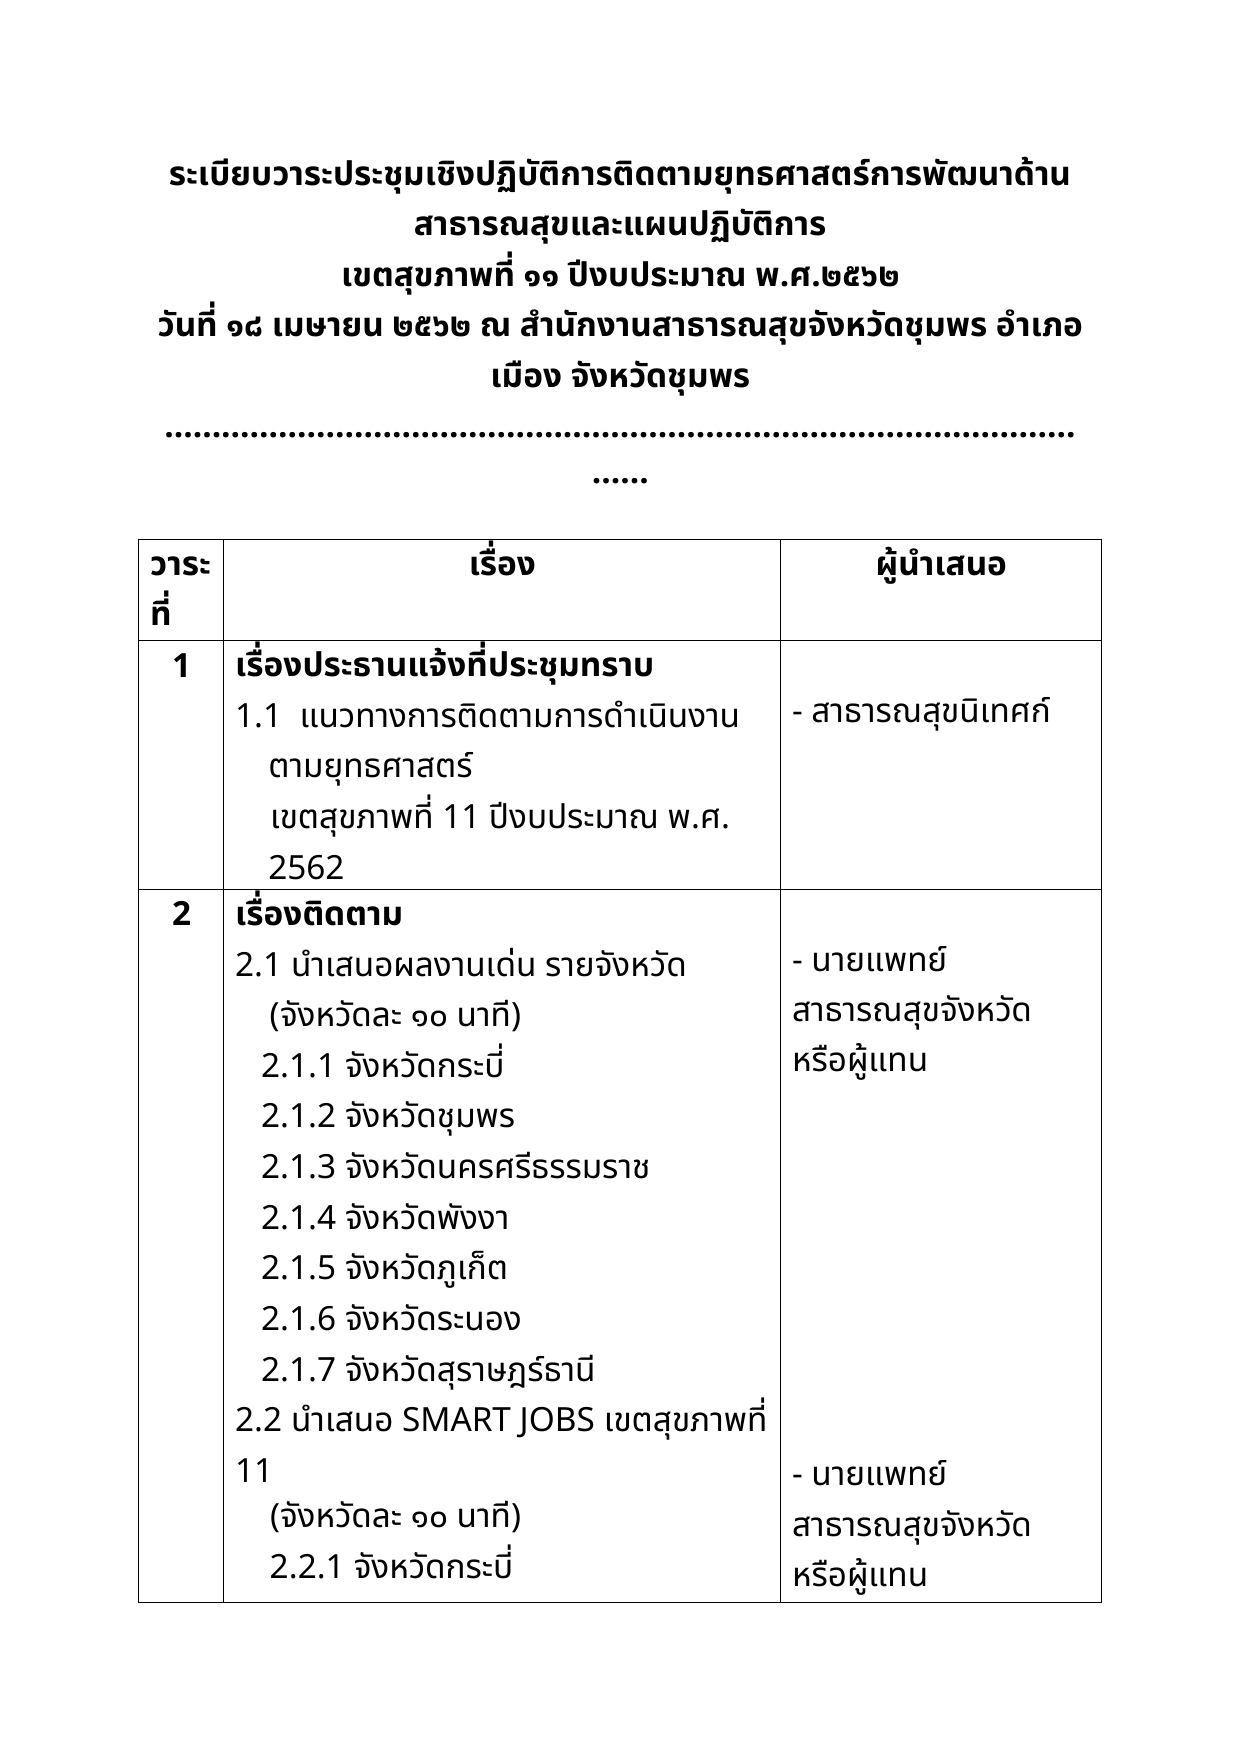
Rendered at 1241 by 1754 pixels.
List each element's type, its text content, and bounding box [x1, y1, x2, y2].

table_cell เรื่องประธานแจ้งที่ประชุมทราบ 1.1 แนวทางการติดตามการดำเนินงานตามยุทธศาสตร์ เขตสุขภาพที่ 11 ปีงบประมาณ พ.ศ. 2562 [224, 641, 780, 889]
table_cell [781, 890, 1101, 1602]
text เขตสุขภาพที่ ๑๑ ปีงบประมาณ พ.ศ.๒๕๖๒ [150, 251, 1090, 301]
table_header ผู้นำเสนอ [781, 540, 1101, 640]
table_header วาระที่ [139, 540, 223, 640]
text ………………………………………………………………………………………… [150, 402, 1090, 493]
table_cell 2 [139, 890, 223, 1602]
text วันที่ ๑๘ เมษายน ๒๕๖๒ ณ สำนักงานสาธารณสุขจังหวัดชุมพร อำเภอเมือง จังหวัดชุมพร [150, 301, 1090, 402]
table_cell - สาธารณสุขนิเทศก์ [781, 641, 1101, 889]
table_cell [224, 890, 780, 1602]
table_header เรื่อง [224, 540, 780, 640]
text ระเบียบวาระประชุมเชิงปฏิบัติการติดตามยุทธศาสตร์การพัฒนาด้านสาธารณสุขและแผนปฏิบัติการ [150, 150, 1090, 251]
table_cell 1 [139, 641, 223, 889]
